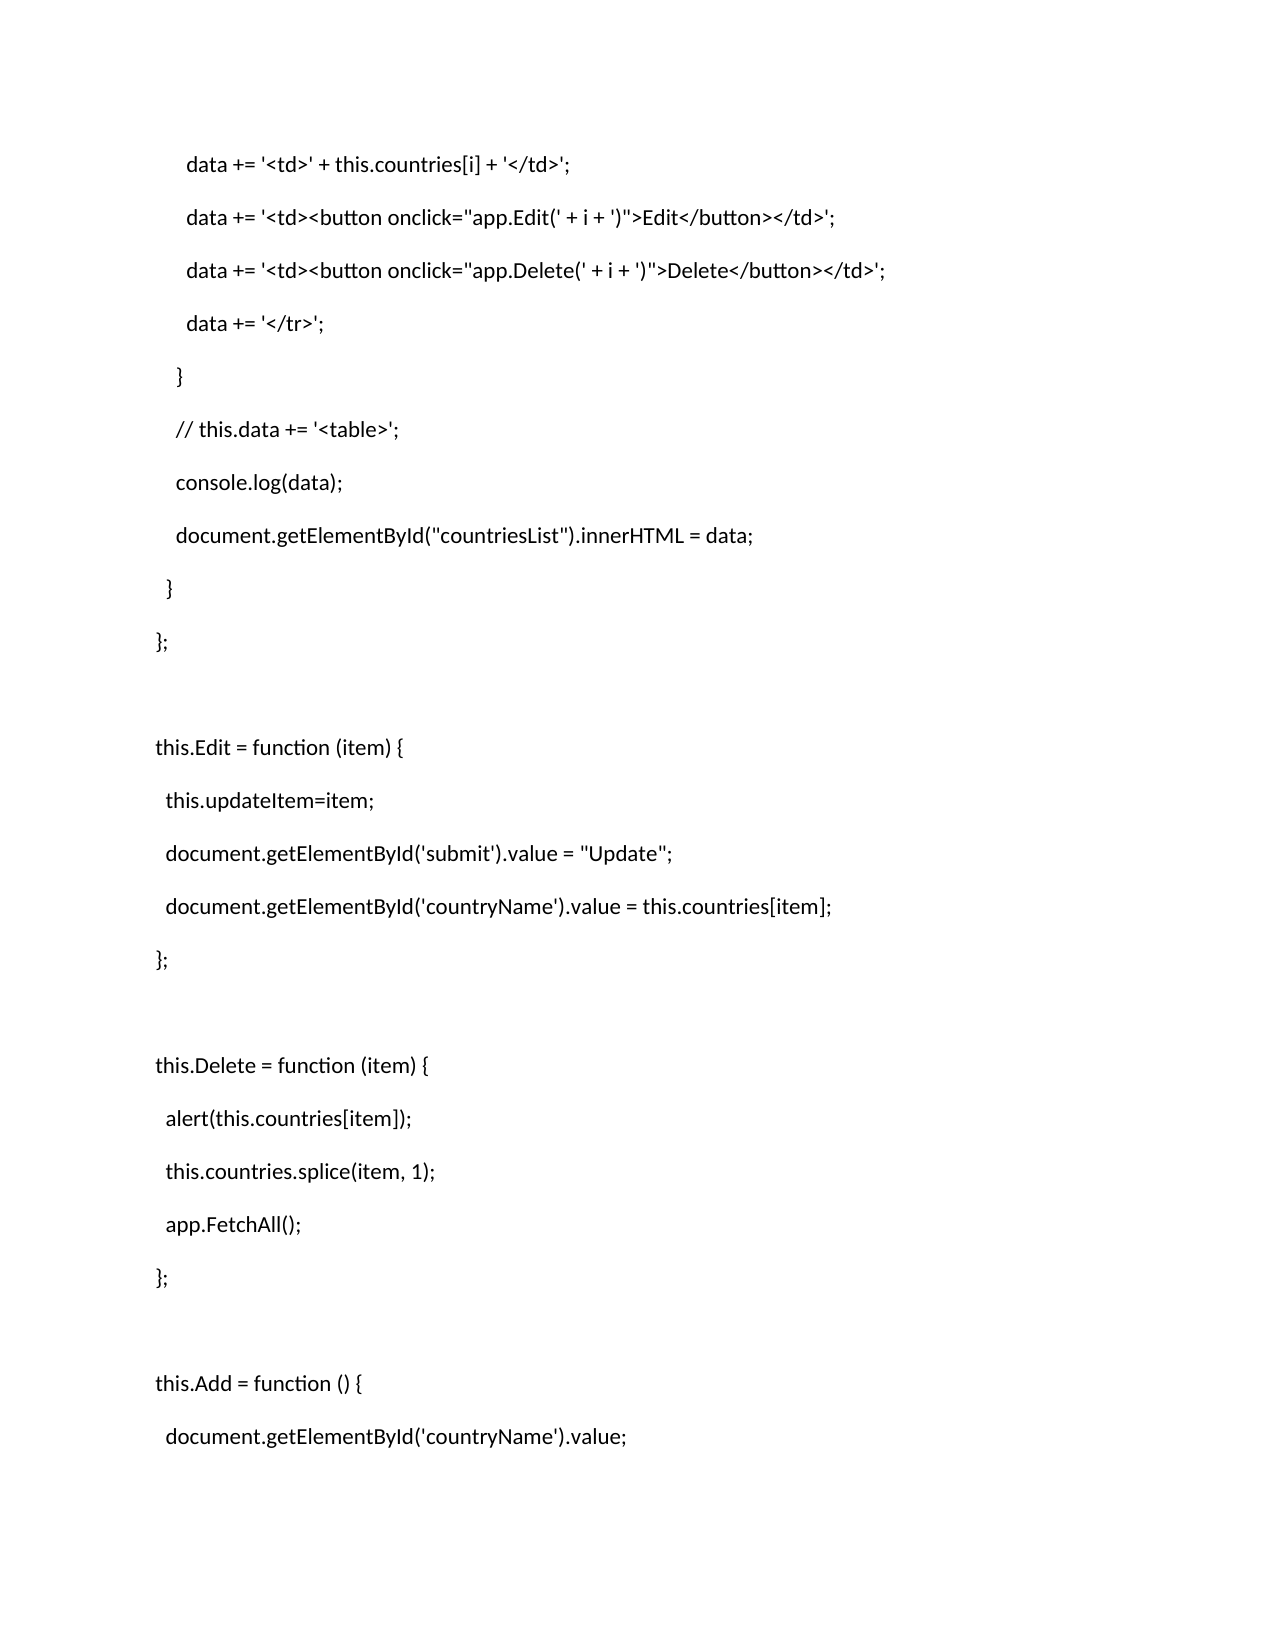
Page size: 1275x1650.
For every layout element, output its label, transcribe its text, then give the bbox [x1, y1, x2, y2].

text console.log(data); [150, 468, 1125, 496]
text this.updateItem=item; [150, 786, 1125, 814]
text data += '</tr>'; [150, 309, 1125, 337]
text this.countries.splice(item, 1); [150, 1157, 1125, 1185]
text // this.data += '<table>'; [150, 415, 1125, 443]
text app.FetchAll(); [150, 1210, 1125, 1238]
text } [150, 574, 1125, 602]
text alert(this.countries[item]); [150, 1104, 1125, 1132]
text document.getElementById("countriesList").innerHTML = data; [150, 521, 1125, 549]
text document.getElementById('submit').value = "Update"; [150, 839, 1125, 867]
text data += '<td><button onclick="app.Delete(' + i + ')">Delete</button></td>'; [150, 256, 1125, 284]
text }; [150, 627, 1125, 655]
text this.Edit = function (item) { [150, 733, 1125, 761]
text data += '<td><button onclick="app.Edit(' + i + ')">Edit</button></td>'; [150, 203, 1125, 231]
text }; [150, 1263, 1125, 1291]
text this.Delete = function (item) { [150, 1051, 1125, 1079]
text document.getElementById('countryName').value; [150, 1422, 1125, 1451]
text }; [150, 945, 1125, 973]
text } [150, 362, 1125, 390]
text document.getElementById('countryName').value = this.countries[item]; [150, 892, 1125, 920]
text this.Add = function () { [150, 1369, 1125, 1397]
text data += '<td>' + this.countries[i] + '</td>'; [150, 150, 1125, 178]
